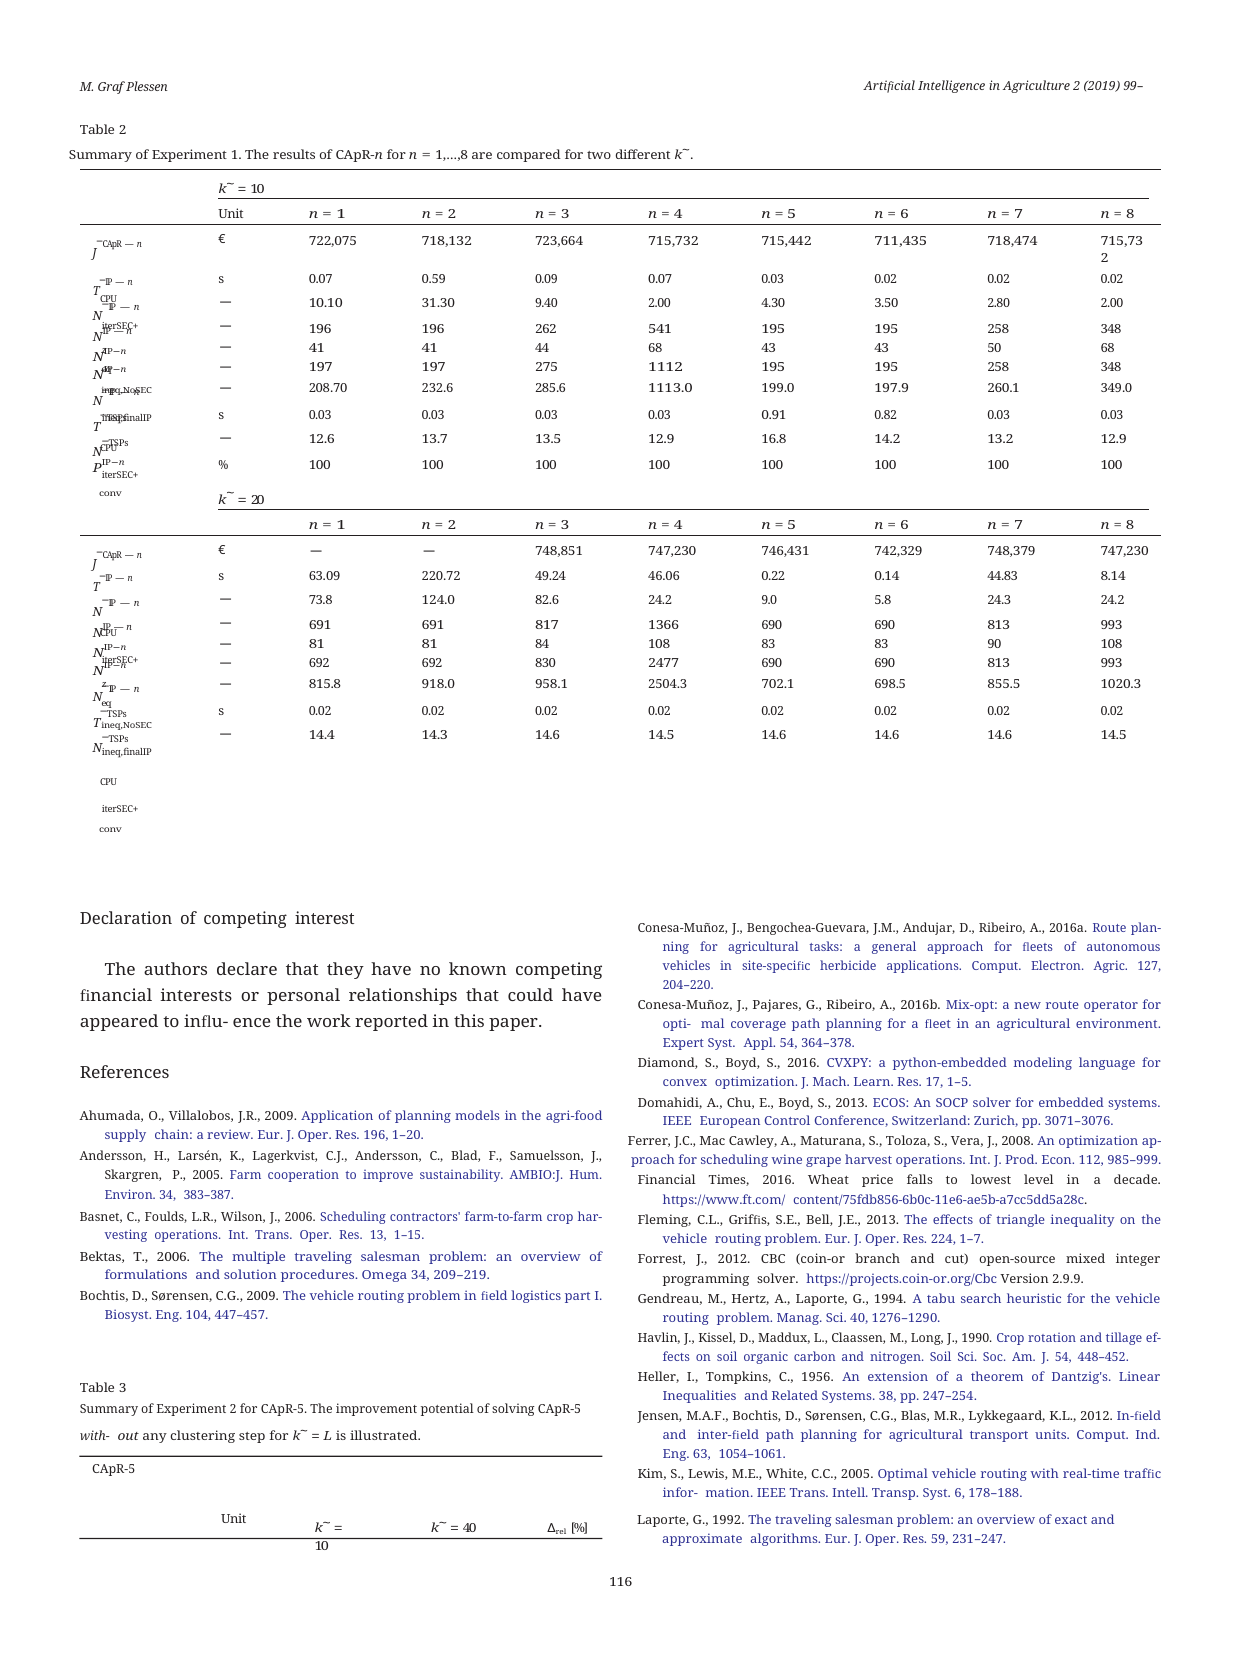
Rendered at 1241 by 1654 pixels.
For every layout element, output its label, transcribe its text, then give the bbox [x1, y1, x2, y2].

text eq ineq,NoSEC [101, 698, 157, 730]
text Kim, S., Lewis, M.E., White, C.C., 2005. Optimal vehicle routing with real-time traffic infor- mation. IEEE Trans. Intell. Transp. Syst. 6, 178–188. [637, 1466, 1161, 1501]
text Havlin, J., Kissel, D., Maddux, L., Claassen, M., Long, J., 1990. Crop rotation and tillage ef- fects on soil organic carbon and nitrogen. Soil Sci. Soc. Am. J. 54, 448–452. [637, 1329, 1161, 1365]
text iterSEC+ [102, 654, 1173, 667]
text z [102, 343, 1173, 356]
text k~ = 10 [314, 1540, 354, 1554]
text Gendreau, M., Hertz, A., Laporte, G., 1994. A tabu search heuristic for the vehicle routing problem. Manag. Sci. 40, 1276–1290. [637, 1290, 1161, 1326]
text k~ = 40 Δrel [%] [431, 1514, 589, 1537]
text Jensen, M.A.F., Bochtis, D., Sørensen, C.G., Blas, M.R., Lykkegaard, K.L., 2012. In-field and inter-field path planning for agricultural transport units. Comput. Ind. Eng. 63, 1054–1061. [637, 1407, 1161, 1462]
text CPU [100, 292, 1173, 305]
text Diamond, S., Boyd, S., 2016. CVXPY: a python-embedded modeling language for convex optimization. J. Mach. Learn. Res. 17, 1–5. [637, 1054, 1161, 1090]
text Laporte, G., 1992. The traveling salesman problem: an overview of exact and approximate algorithms. Eur. J. Oper. Res. 59, 231–247. [637, 1511, 1161, 1547]
text Summary of Experiment 2 for CApR-5. The improvement potential of solving CApR-5 with- out any clustering step for k~ = L is illustrated. [79, 1400, 602, 1444]
text Table 3 [79, 1379, 606, 1396]
text Table 2 [79, 121, 1173, 138]
text ineq,finalIP [102, 746, 1173, 759]
text iterSEC+ [102, 803, 1173, 816]
text Bektas, T., 2006. The multiple traveling salesman problem: an overview of formulations and solution procedures. Omega 34, 209–219. [79, 1248, 602, 1283]
text k~ = 10 [314, 1514, 354, 1537]
text Financial Times, 2016. Wheat price falls to lowest level in a decade. https://www.ft.com/ content/75fdb856-6b0c-11e6-ae5b-a7cc5dd5a28c. [637, 1171, 1161, 1208]
text The authors declare that they have no known competing financial interests or personal relationships that could have appeared to influ- ence the work reported in this paper. [79, 958, 602, 1032]
text Forrest, J., 2012. CBC (coin-or branch and cut) open-source mixed integer programming solver. https://projects.coin-or.org/Cbc Version 2.9.9. [637, 1250, 1161, 1287]
text Basnet, C., Foulds, L.R., Wilson, J., 2006. Scheduling contractors' farm-to-farm crop har- vesting operations. Int. Trans. Oper. Res. 13, 1–15. [79, 1208, 602, 1243]
text Summary of Experiment 1. The results of CApR-n for n = 1,…,8 are compared for two different k~. [69, 141, 1173, 163]
text Ahumada, O., Villalobos, J.R., 2009. Application of planning models in the agri-food supply chain: a review. Eur. J. Oper. Res. 196, 1–20. [79, 1107, 602, 1143]
text Andersson, H., Larsén, K., Lagerkvist, C.J., Andersson, C., Blad, F., Samuelsson, J., Skargren, P., 2005. Farm cooperation to improve sustainability. AMBIO:J. Hum. Environ. 34, 383–387. [79, 1147, 602, 1203]
text Fleming, C.L., Griffis, S.E., Bell, J.E., 2013. The effects of triangle inequality on the vehicle routing problem. Eur. J. Oper. Res. 224, 1–7. [637, 1211, 1161, 1247]
text Domahidi, A., Chu, E., Boyd, S., 2013. ECOS: An SOCP solver for embedded systems. IEEE European Control Conference, Switzerland: Zurich, pp. 3071–3076. [637, 1094, 1161, 1129]
text Heller, I., Tompkins, C., 1956. An extension of a theorem of Dantzig's. Linear Inequalities and Related Systems. 38, pp. 247–254. [637, 1368, 1161, 1404]
text Bochtis, D., Sørensen, C.G., 2009. The vehicle routing problem in field logistics part I. Biosyst. Eng. 104, 447–457. [79, 1287, 602, 1323]
text References [79, 1061, 606, 1083]
text iterSEC+ [102, 319, 1173, 332]
text Ferrer, J.C., Mac Cawley, A., Maturana, S., Toloza, S., Vera, J., 2008. An optimization ap- proach for scheduling wine grape harvest operations. Int. J. Prod. Econ. 112, 985–999. [627, 1132, 1161, 1168]
text CPU [100, 775, 1173, 788]
text Declaration of competing interest [79, 907, 606, 930]
text eq ineq,NoSEC [101, 363, 157, 396]
text Conesa-Muñoz, J., Pajares, G., Ribeiro, A., 2016b. Mix-opt: a new route operator for opti- mal coverage path planning for a fleet in an agricultural environment. Expert Syst. Appl. 54, 364–378. [637, 996, 1161, 1051]
text ineq,finalIP CPU [100, 411, 157, 454]
text z [102, 678, 1173, 691]
text CApR-5 [92, 1463, 606, 1476]
text Unit [69, 1510, 247, 1527]
text Conesa-Muñoz, J., Bengochea-Guevara, J.M., Andujar, D., Ribeiro, A., 2016a. Route plan- ning for agricultural tasks: a general approach for fleets of autonomous vehicles in site-specific herbicide applications. Comput. Electron. Agric. 127, 204–220. [637, 919, 1161, 993]
